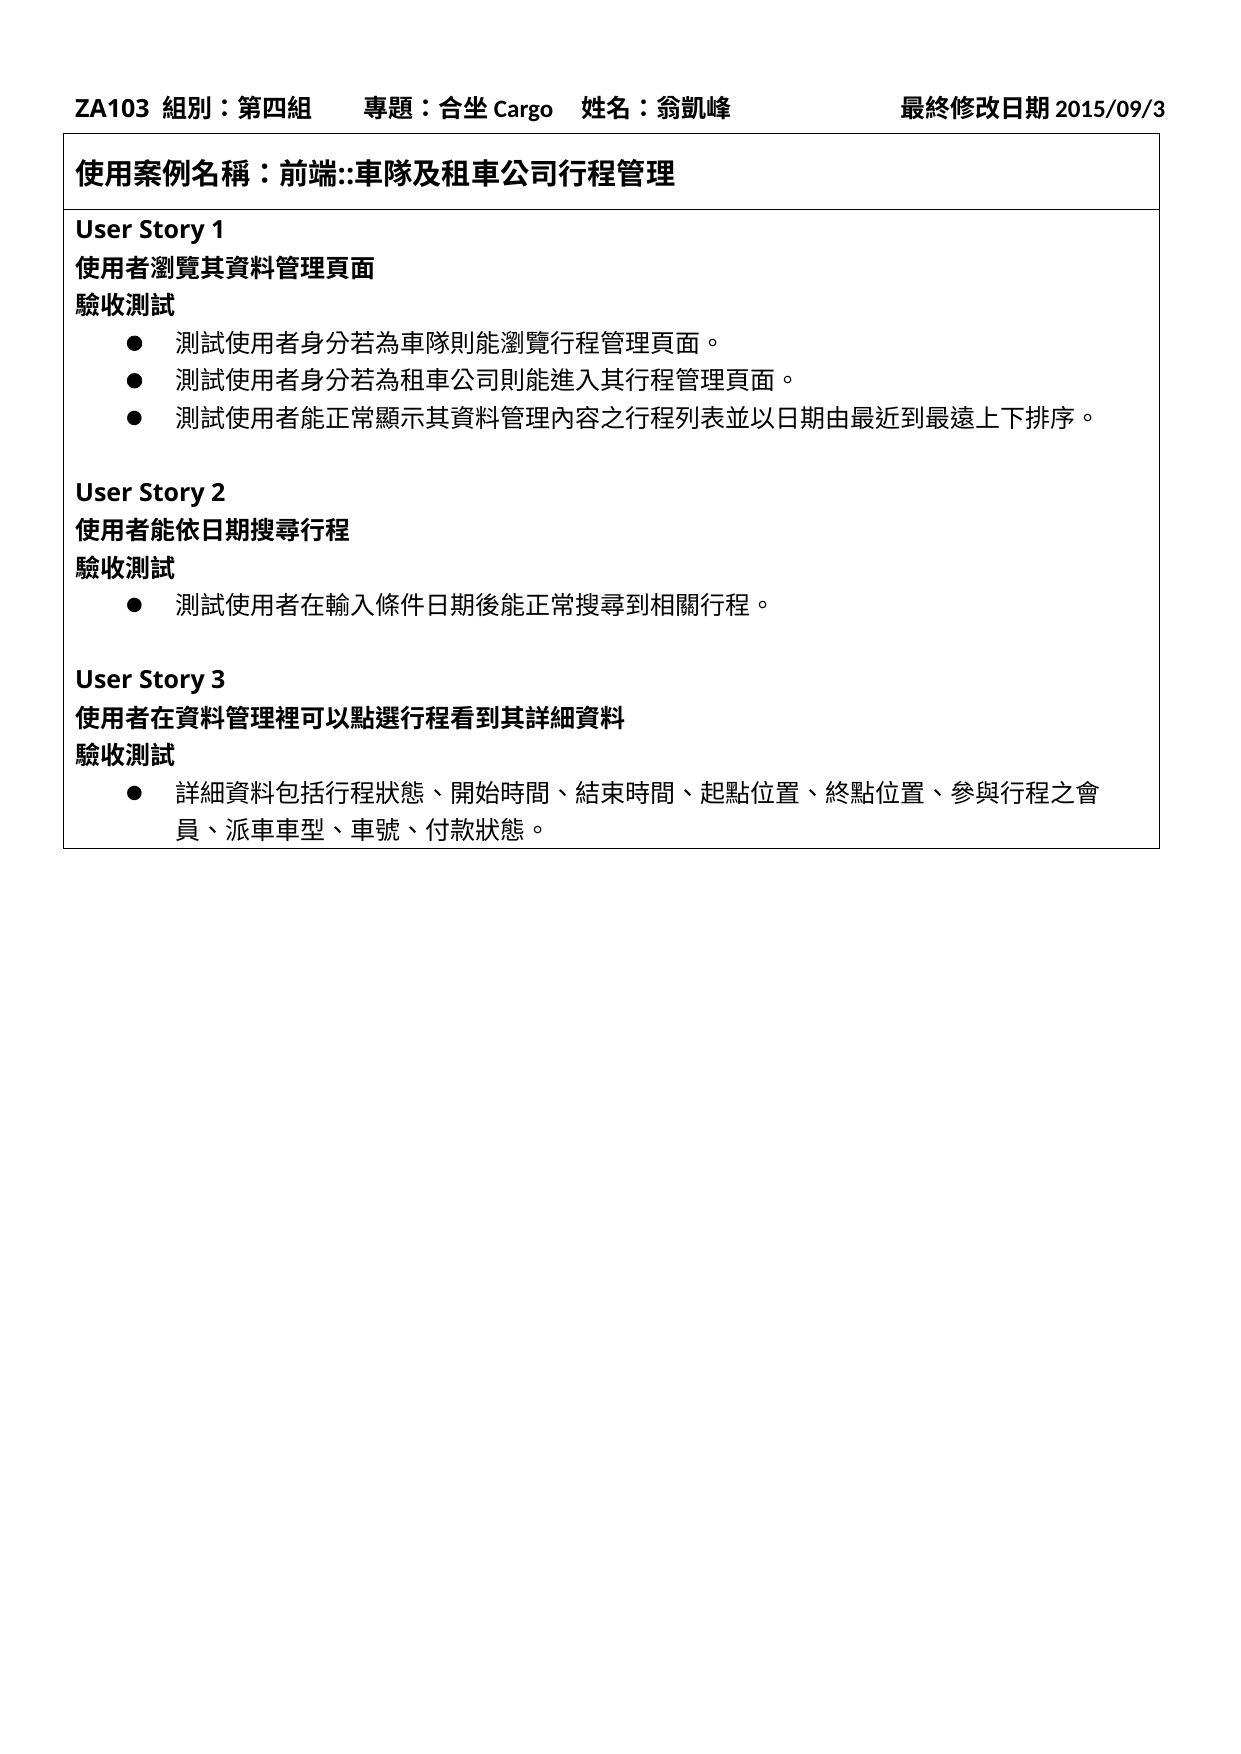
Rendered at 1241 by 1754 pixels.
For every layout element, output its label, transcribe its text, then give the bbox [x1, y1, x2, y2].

table_header 使用案例名稱：前端::車隊及租車公司行程管理 [64, 134, 1159, 209]
table_cell User Story 1 使用者瀏覽其資料管理頁面 驗收測試 測試使用者身分若為車隊則能瀏覽行程管理頁面。 測試使用者身分若為租車公司則能進入其行程管理頁面。 測試使用者能正常顯示其資料管理內容之行程列表並以日期由最近到最遠上下排序。 User Story 2 使用者能依日期搜尋行程 驗收測試 測試使用者在輸入條件日期後能正常搜尋到相關行程。 User Story 3 使用者在資料管理裡可以點選行程看到其詳細資料 驗收測試 詳細資料包括行程狀態、開始時間、結束時間、起點位置、終點位置、參與行程之會員、派車車型、車號、付款狀態。 [64, 210, 1159, 848]
